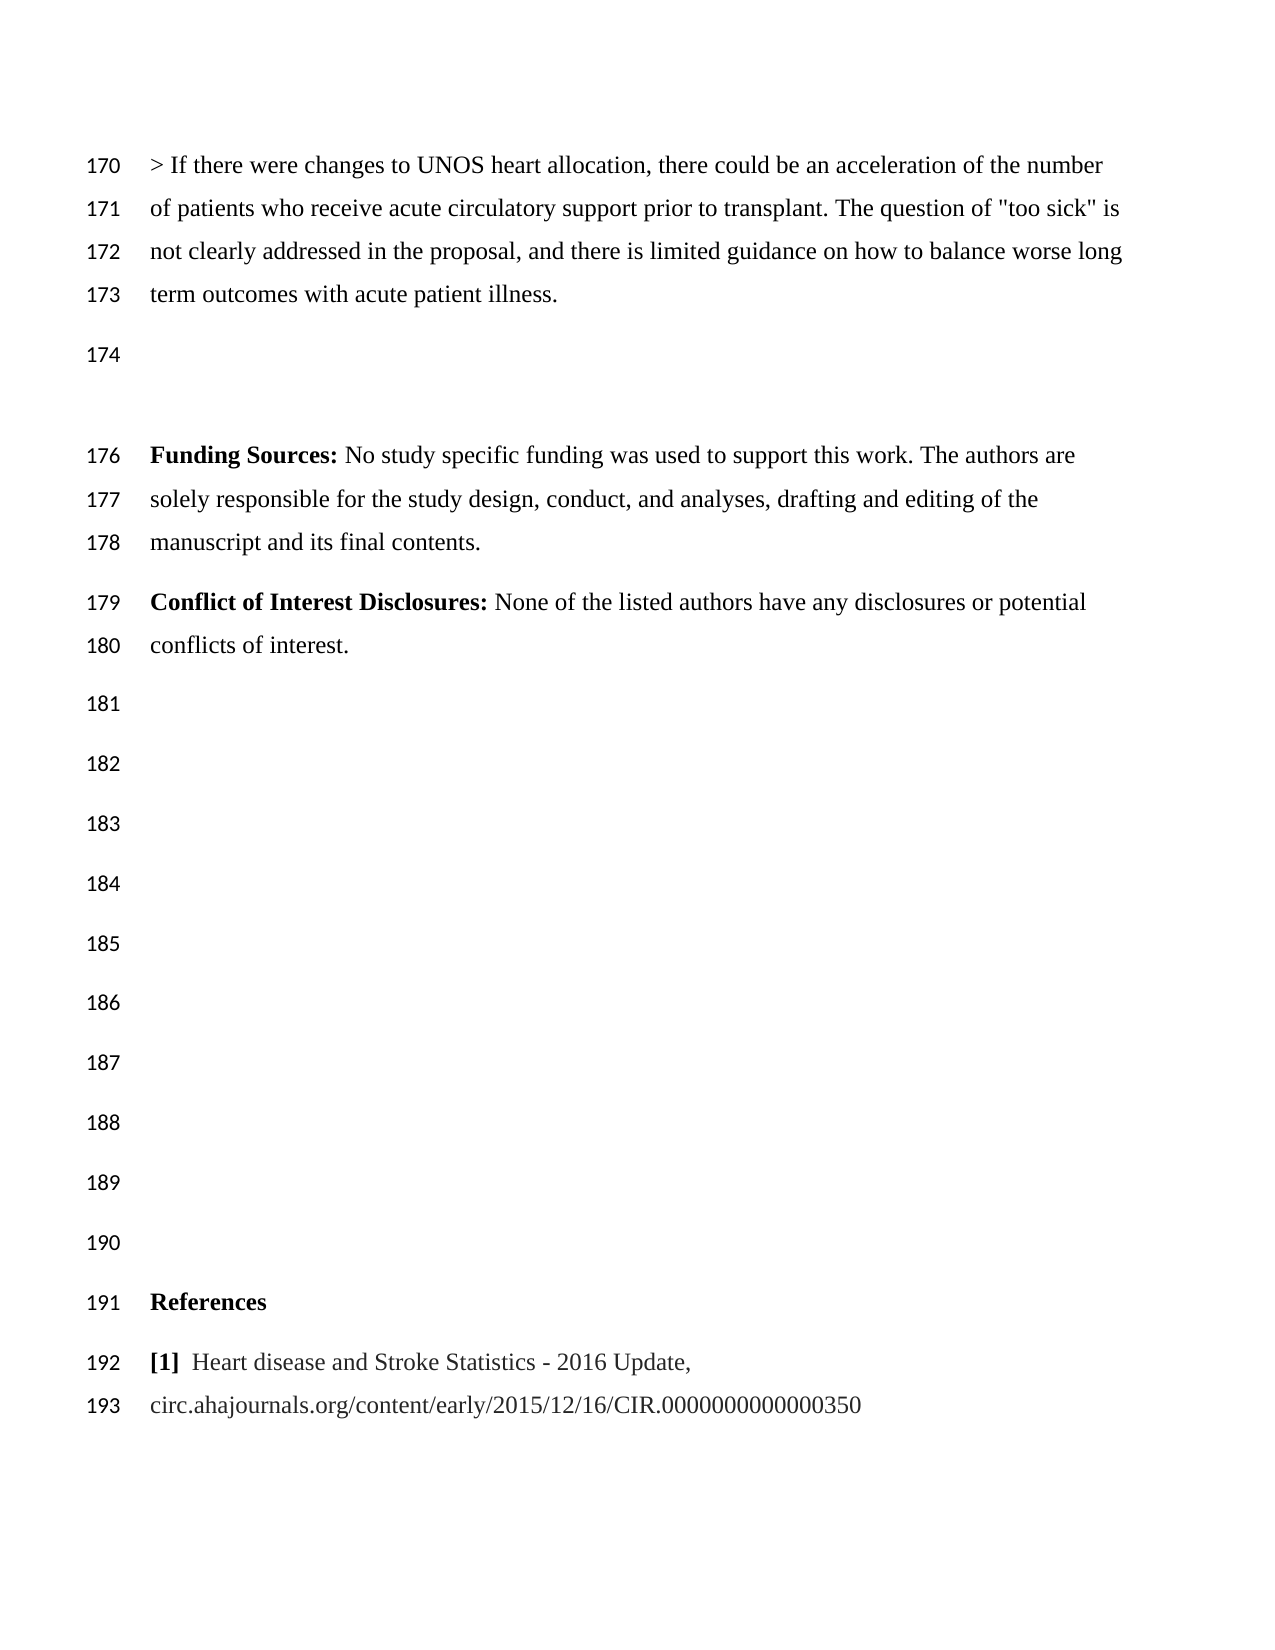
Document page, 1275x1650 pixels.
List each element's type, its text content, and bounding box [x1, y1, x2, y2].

text > If there were changes to UNOS heart allocation, there could be an acceleration of the number of patients who receive acute circulatory support prior to transplant. The question of "too sick" is not clearly addressed in the proposal, and there is limited guidance on how to balance worse long term outcomes with acute patient illness. [150, 150, 1125, 308]
text Conflict of Interest Disclosures: None of the listed authors have any disclosures or potential conflicts of interest. [150, 587, 1125, 658]
text Funding Sources: No study specific funding was used to support this work. The authors are solely responsible for the study design, conduct, and analyses, drafting and editing of the manuscript and its final contents. [150, 441, 1125, 556]
text References [150, 1287, 1125, 1316]
text [1] Heart disease and Stroke Statistics - 2016 Update, circ.ahajournals.org/content/early/2015/12/16/CIR.0000000000000350 [150, 1347, 1125, 1419]
